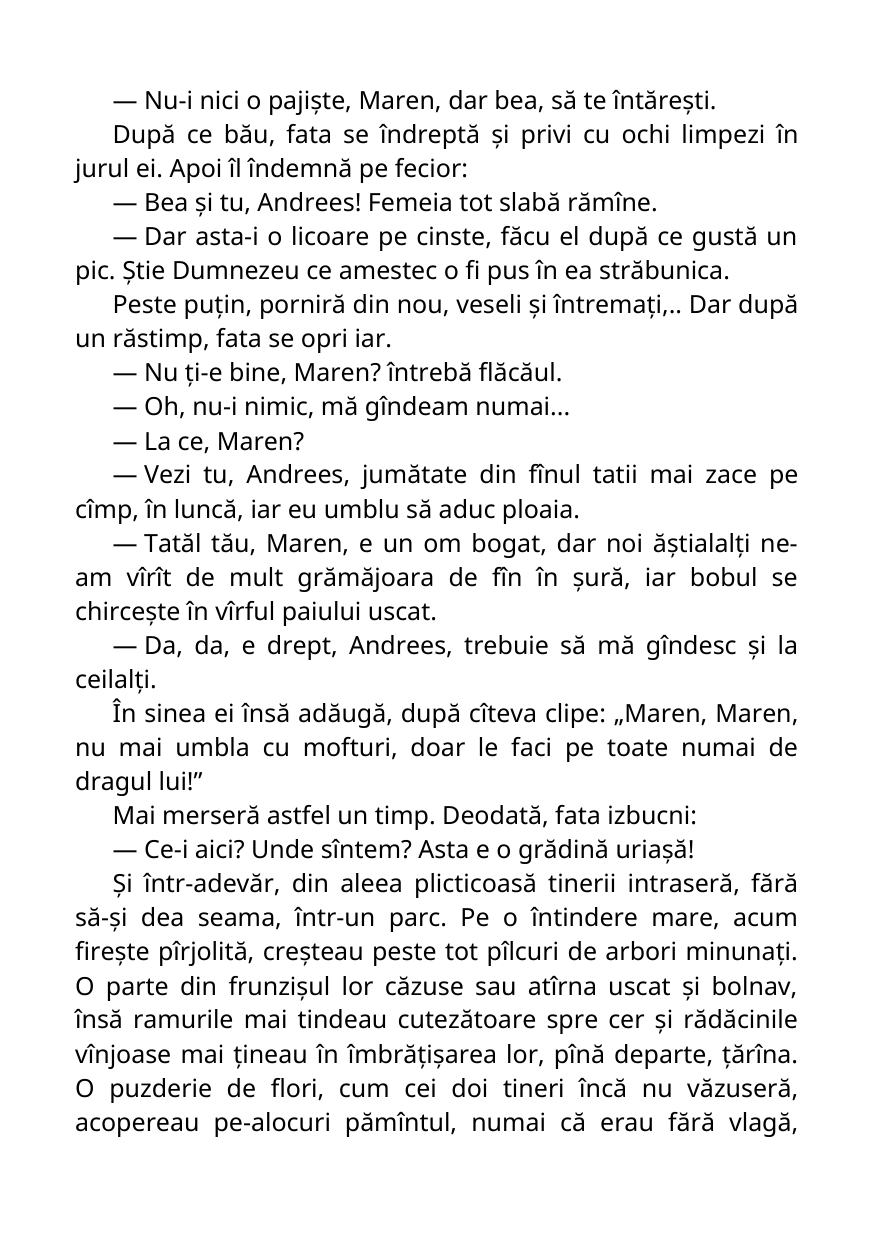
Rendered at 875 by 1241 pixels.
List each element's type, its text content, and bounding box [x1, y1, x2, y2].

text ― La ce, Maren? [75, 423, 799, 457]
text ― Ce-i aici? Unde sîntem? Asta e o grădină uriaşă! [75, 832, 799, 866]
text ― Bea şi tu, Andrees! Femeia tot slabă rămîne. [75, 185, 799, 219]
text După ce bău, fata se îndreptă şi privi cu ochi limpezi în jurul ei. Apoi îl îndemnă pe fecior: [75, 117, 799, 185]
text ― Dar asta-i o licoare pe cinste, făcu el după ce gustă un pic. Ştie Dumnezeu ce amestec o fi pus în ea străbunica. [75, 219, 799, 287]
text Mai merseră astfel un timp. Deodată, fata izbucni: [75, 798, 799, 832]
text Peste puţin, porniră din nou, veseli şi întremaţi,.. Dar după un răstimp, fata se opri iar. [75, 287, 799, 355]
text ― Oh, nu-i nimic, mă gîndeam numai... [75, 389, 799, 423]
text În sinea ei însă adăugă, după cîteva clipe: „Maren, Maren, nu mai umbla cu mofturi, doar le faci pe toate numai de dragul lui!” [75, 696, 799, 798]
text ― Nu ţi-e bine, Maren? întrebă flăcăul. [75, 355, 799, 389]
text ― Tatăl tău, Maren, e un om bogat, dar noi ăştialalţi ne-am vîrît de mult grămăjoara de fîn în şură, iar bobul se chirceşte în vîrful paiului uscat. [75, 525, 799, 627]
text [75, 866, 799, 1138]
text ― Da, da, e drept, Andrees, trebuie să mă gîndesc şi la ceilalţi. [75, 627, 799, 696]
text ― Nu-i nici o pajişte, Maren, dar bea, să te întăreşti. [75, 82, 799, 117]
text ― Vezi tu, Andrees, jumătate din fînul tatii mai zace pe cîmp, în luncă, iar eu umblu să aduc ploaia. [75, 457, 799, 525]
